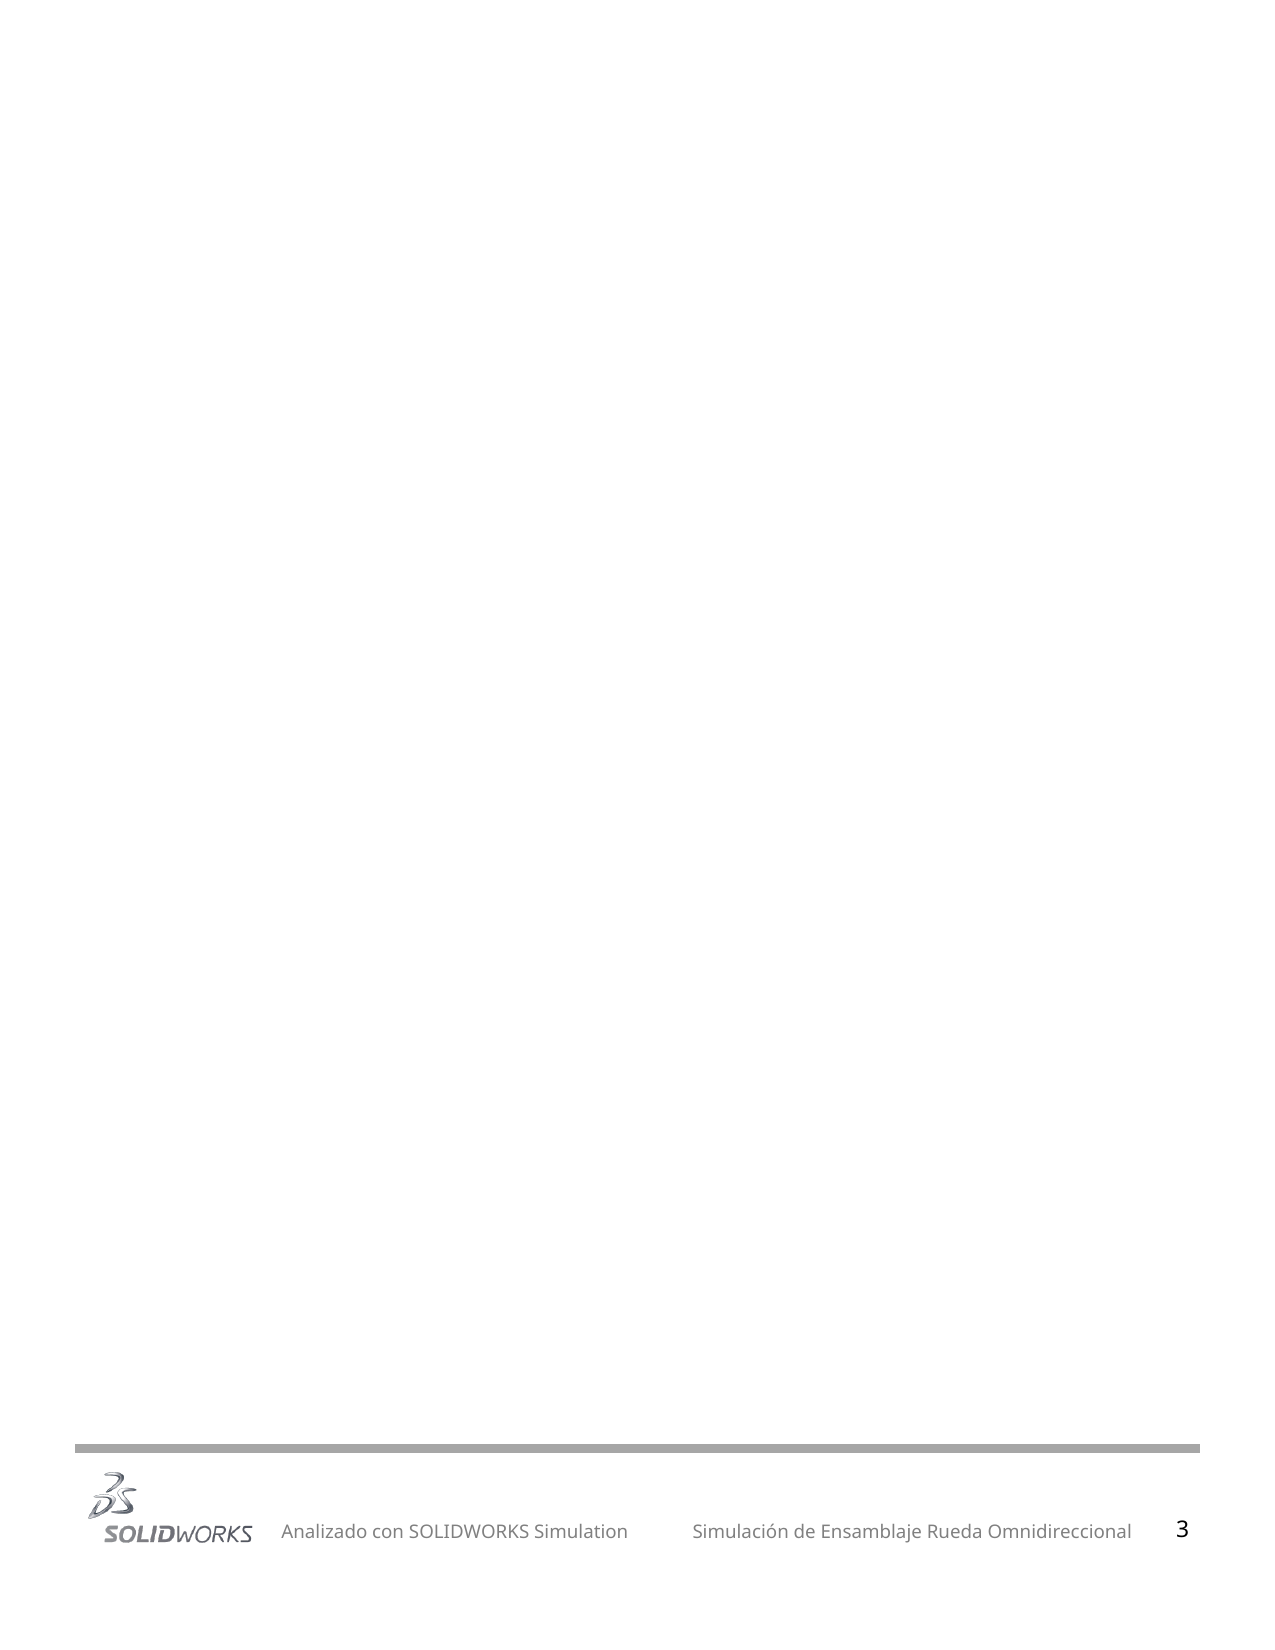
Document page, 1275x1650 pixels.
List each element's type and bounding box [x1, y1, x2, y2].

picture [86, 1453, 254, 1544]
